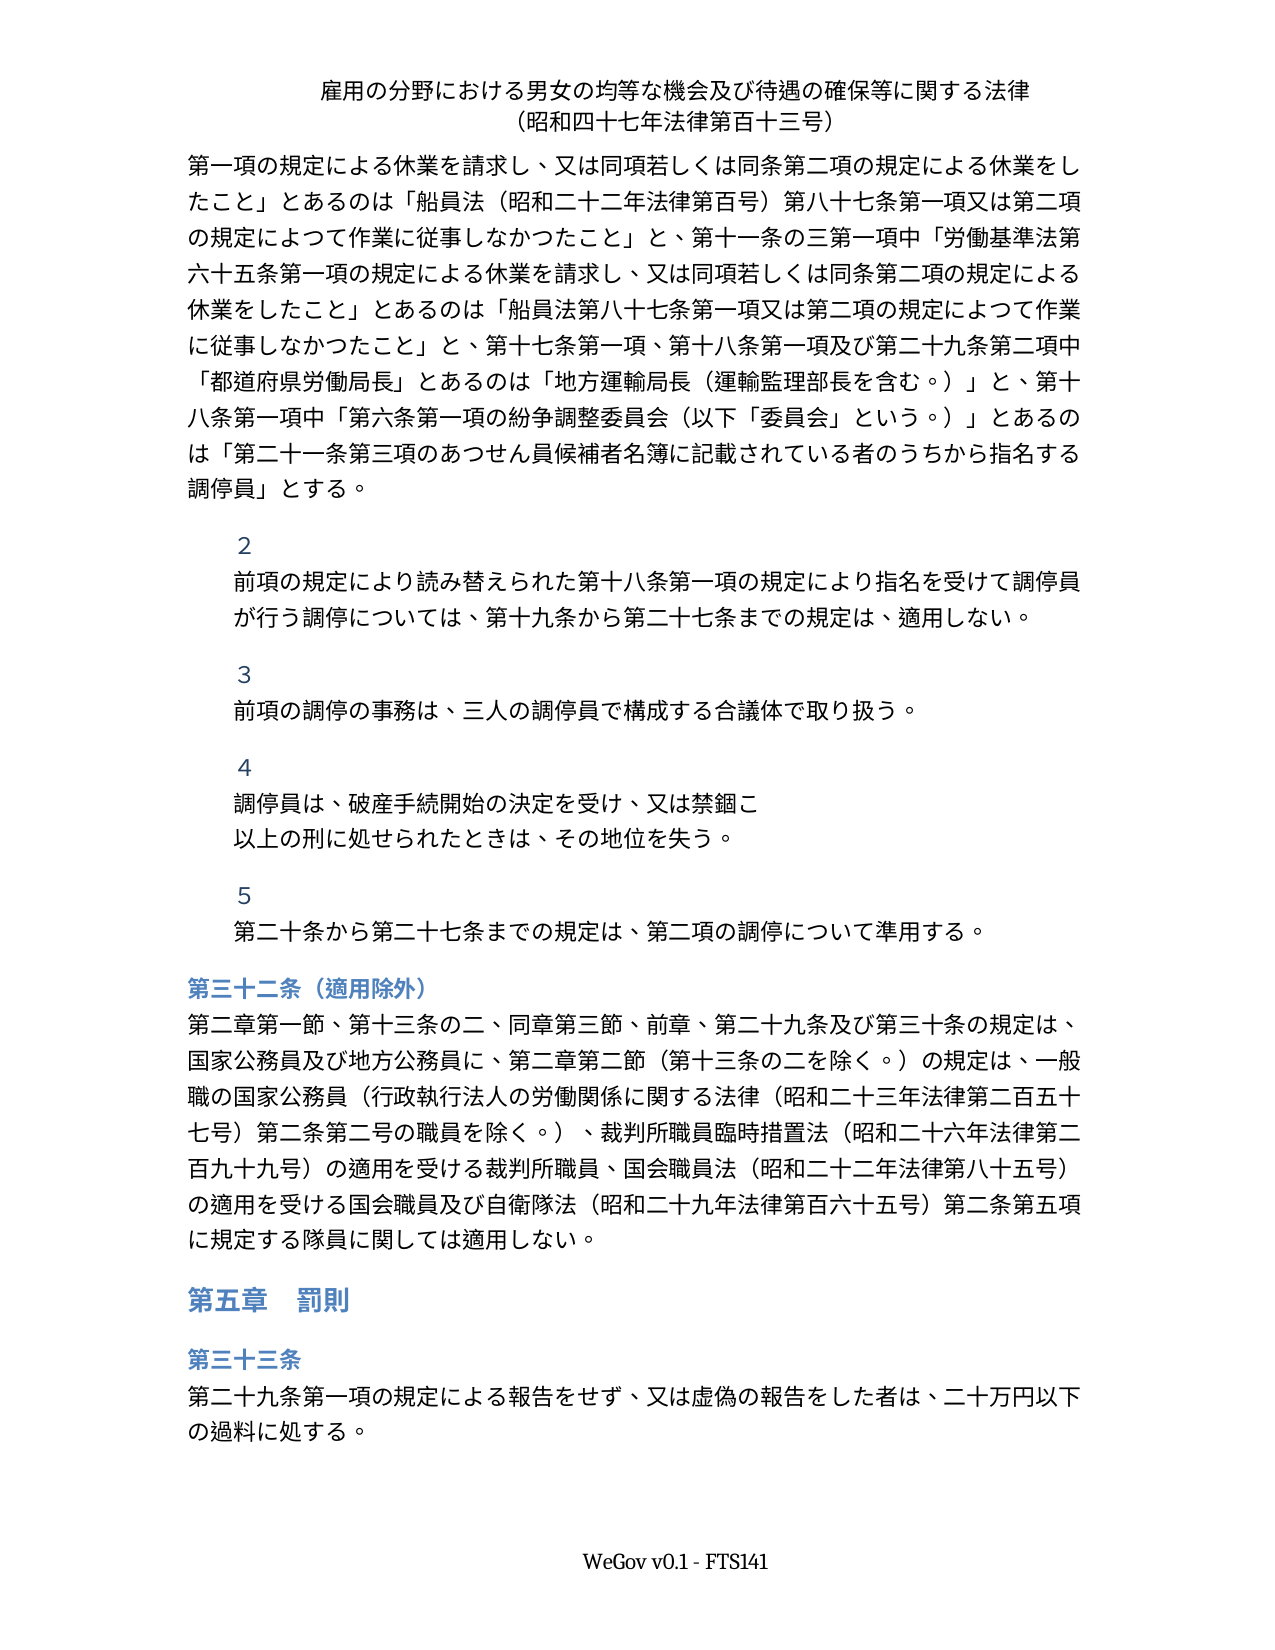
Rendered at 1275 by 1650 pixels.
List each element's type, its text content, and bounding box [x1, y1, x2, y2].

text 第二十九条第一項の規定による報告をせず、又は虚偽の報告をした者は、二十万円以下の過料に処する。 [187, 1380, 1087, 1448]
text 調停員は、破産手続開始の決定を受け、又は禁錮こ 以上の刑に処せられたときは、その地位を失う。 [233, 787, 1087, 855]
text 前項の規定により読み替えられた第十八条第一項の規定により指名を受けて調停員が行う調停については、第十九条から第二十七条までの規定は、適用しない。 [233, 566, 1087, 633]
text 前項の調停の事務は、三人の調停員で構成する合議体で取り扱う。 [233, 695, 1087, 726]
subtitle 第三十二条（適用除外） [187, 973, 1087, 1004]
subtitle ２ [233, 530, 1087, 561]
subtitle ４ [233, 752, 1087, 783]
subtitle 第五章 罰則 [187, 1281, 1087, 1318]
subtitle 第三十三条 [187, 1344, 1087, 1376]
text 第二十条から第二十七条までの規定は、第二項の調停について準用する。 [233, 916, 1087, 947]
subtitle ５ [233, 880, 1087, 911]
subtitle ３ [233, 659, 1087, 690]
